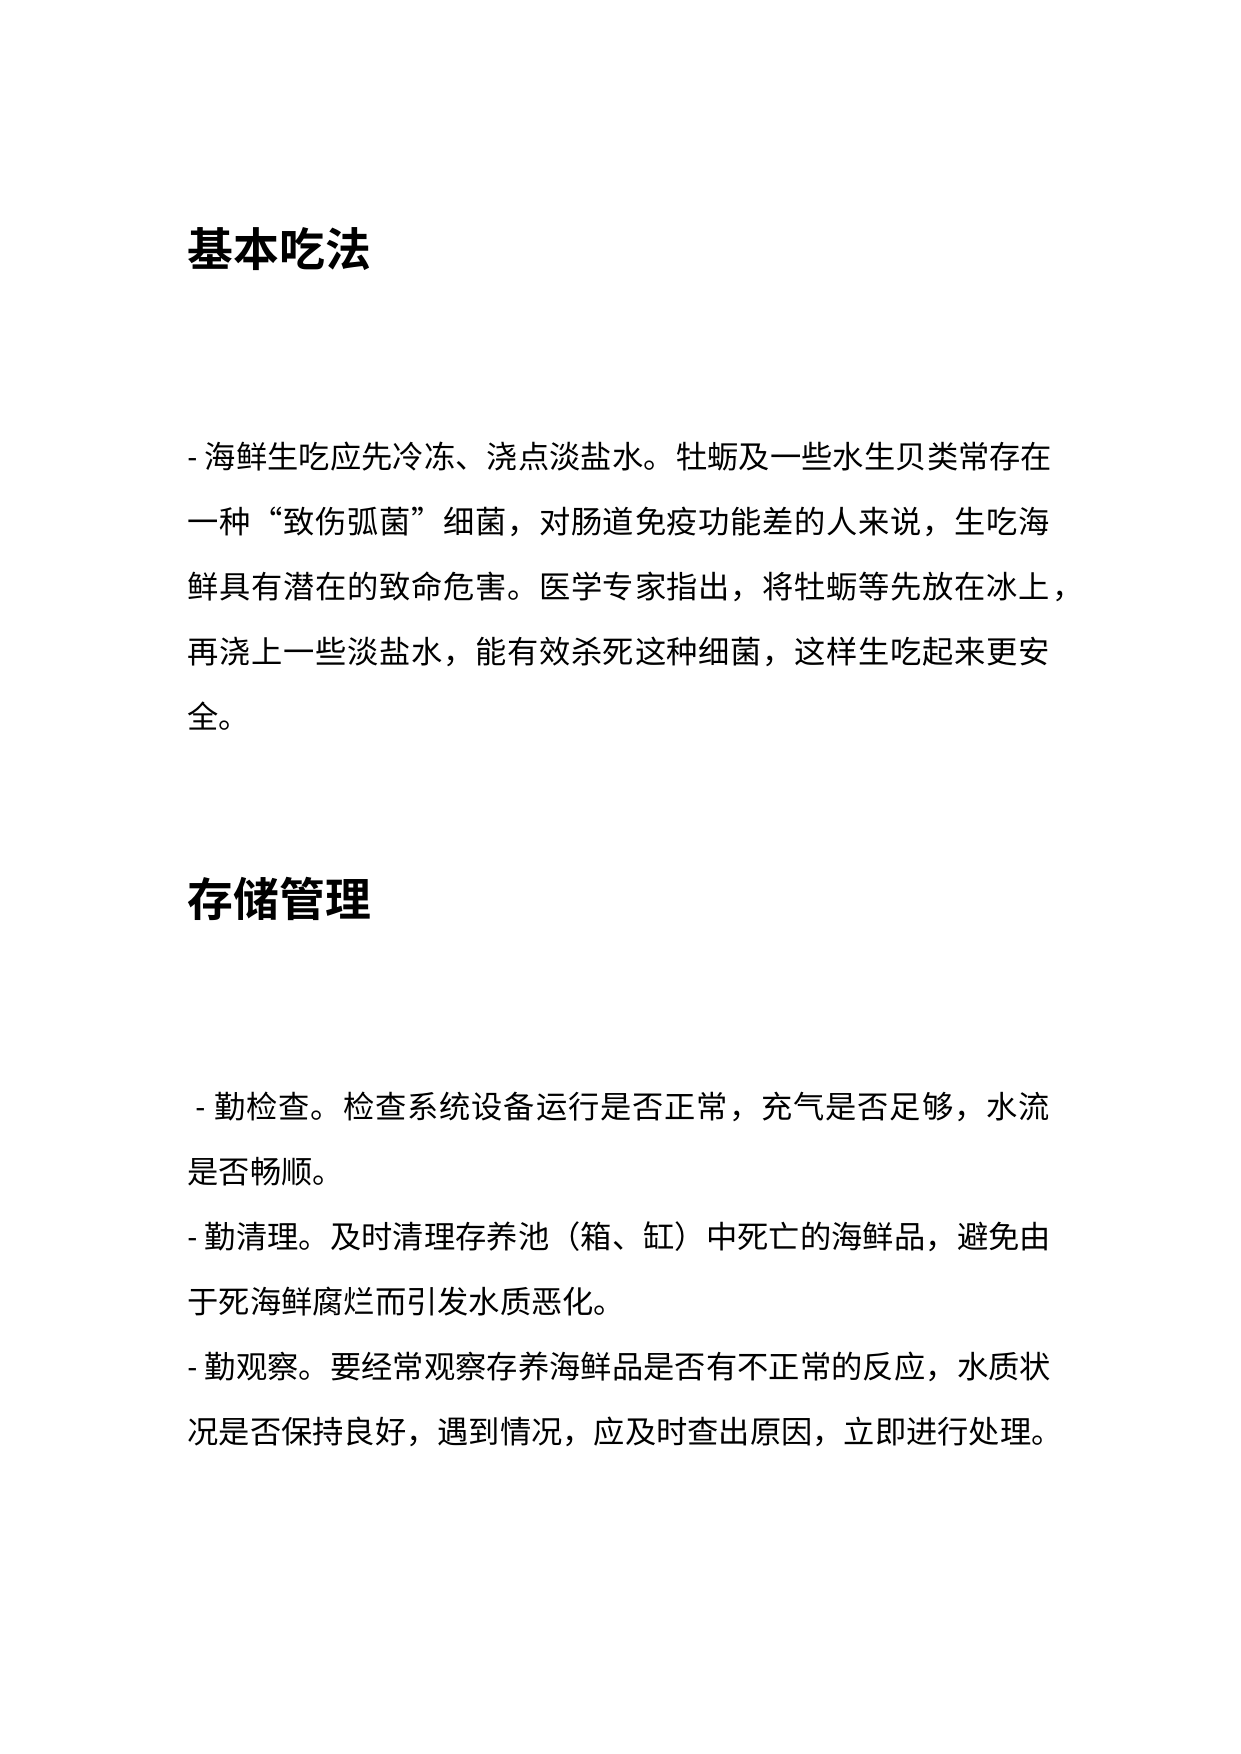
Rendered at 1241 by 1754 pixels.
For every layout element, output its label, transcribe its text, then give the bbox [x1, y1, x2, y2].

text - 海鲜生吃应先冷冻、浇点淡盐水。牡蛎及一些水生贝类常存在一种“致伤弧菌”细菌，对肠道免疫功能差的人来说，生吃海鲜具有潜在的致命危害。医学专家指出，将牡蛎等先放在冰上，再浇上一些淡盐水，能有效杀死这种细菌，这样生吃起来更安全。 [187, 422, 1053, 747]
text - 勤清理。及时清理存养池（箱、缸）中死亡的海鲜品，避免由于死海鲜腐烂而引发水质恶化。 [187, 1202, 1053, 1332]
text - 勤观察。要经常观察存养海鲜品是否有不正常的反应，水质状况是否保持良好，遇到情况，应及时查出原因，立即进行处理。 [187, 1332, 1053, 1462]
subtitle 存储管理 [187, 847, 1053, 945]
subtitle 基本吃法 [187, 197, 1053, 295]
text - 勤检查。检查系统设备运行是否正常，充气是否足够，水流是否畅顺。 [187, 1072, 1053, 1202]
